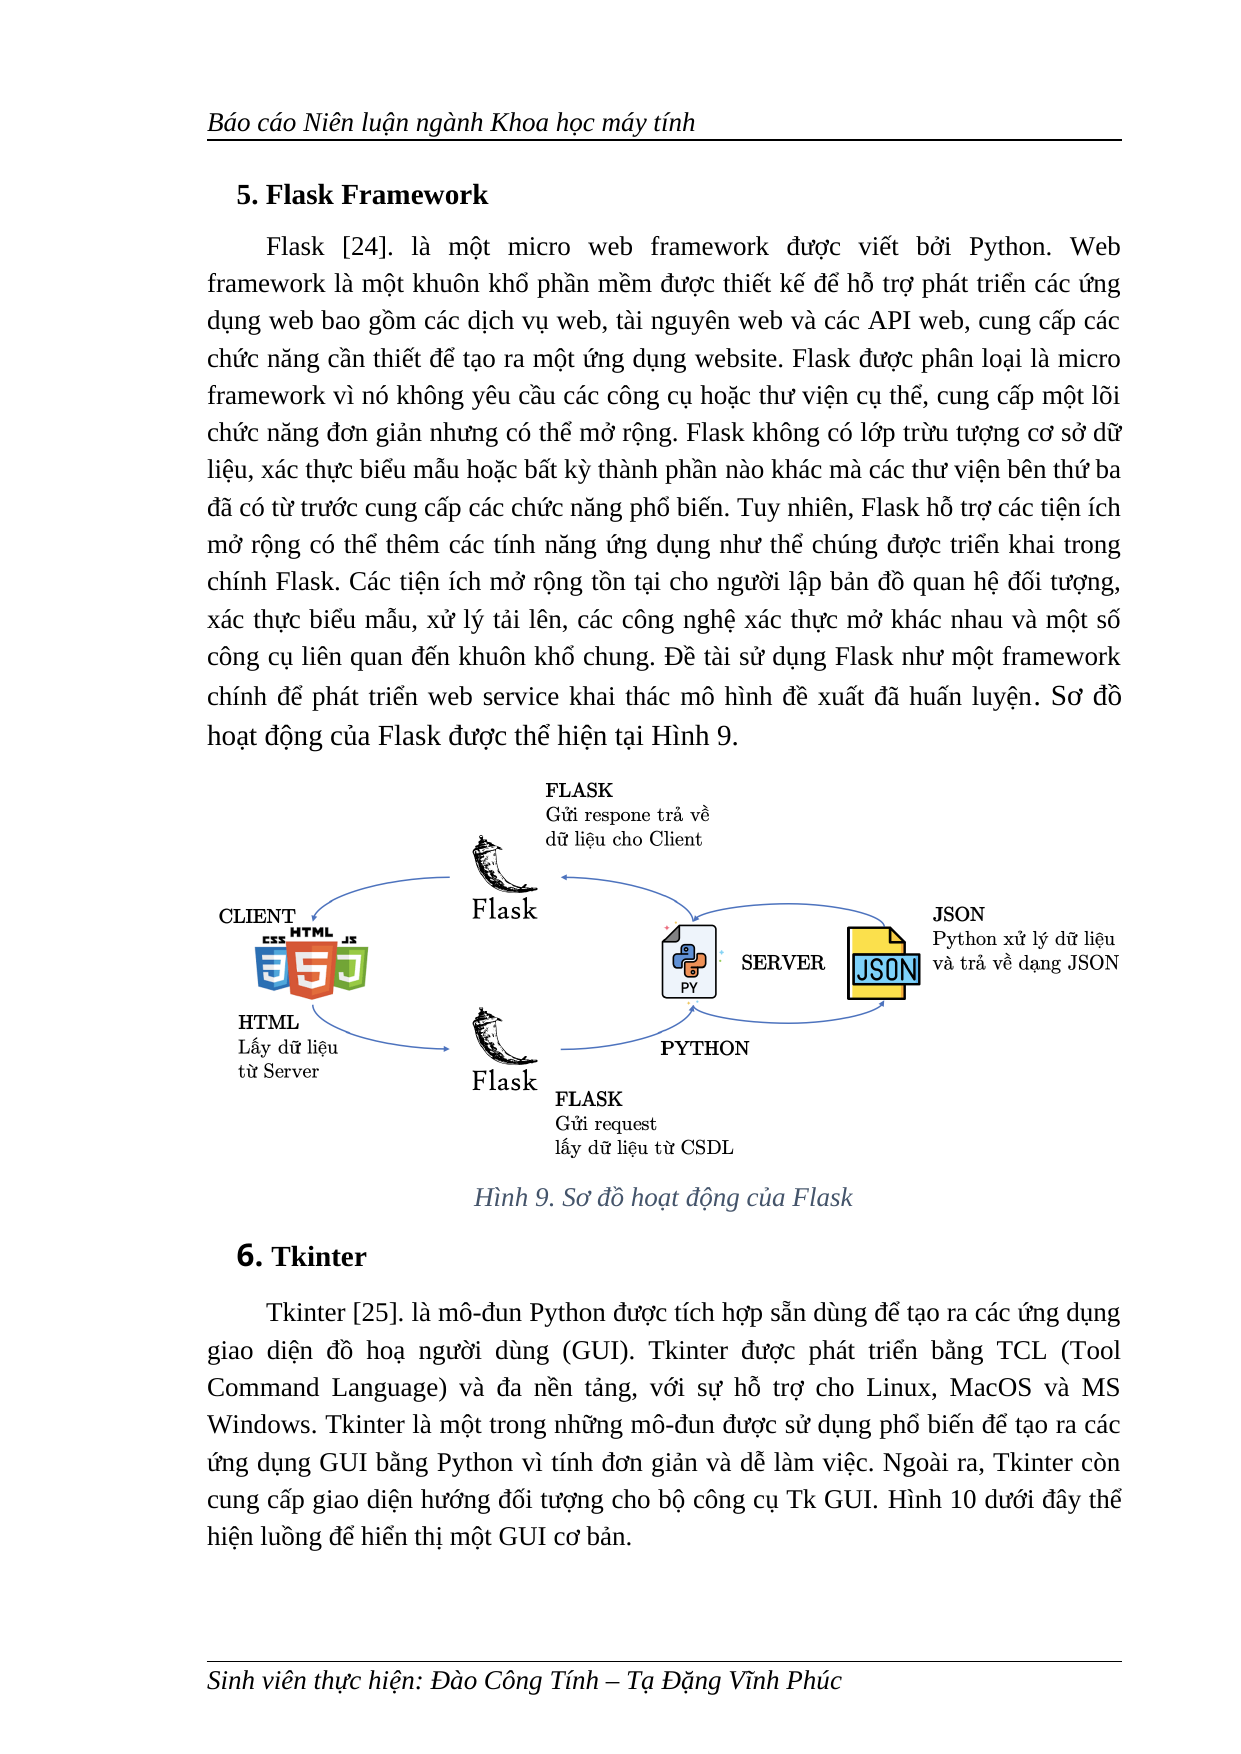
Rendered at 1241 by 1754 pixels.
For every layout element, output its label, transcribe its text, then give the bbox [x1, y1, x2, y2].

text Flask [24] là một micro web framework được viết bởi Python. Web framework là một khuôn khổ phần mềm được thiết kế để hỗ trợ phát triển các ứng dụng web bao gồm các dịch vụ web, tài nguyên web và các API web, cung cấp các chức năng cần thiết để tạo ra một ứng dụng website. Flask được phân loại là micro framework vì nó không yêu cầu các công cụ hoặc thư viện cụ thể, cung cấp một lõi chức năng đơn giản nhưng có thể mở rộng. Flask không có lớp trừu tượng cơ sở dữ liệu, xác thực biểu mẫu hoặc bất kỳ thành phần nào khác mà các thư viện bên thứ ba đã có từ trước cung cấp các chức năng phổ biến. Tuy nhiên, Flask hỗ trợ các tiện ích mở rộng có thể thêm các tính năng ứng dụng như thể chúng được triển khai trong chính Flask. Các tiện ích mở rộng tồn tại cho người lập bản đồ quan hệ đối tượng, xác thực biểu mẫu, xử lý tải lên, các công nghệ xác thực mở khác nhau và một số công cụ liên quan đến khuôn khổ chung. Đề tài sử dụng Flask như một framework chính để phát triển web service khai thác mô hình đề xuất đã huấn luyện. Sơ đồ hoạt động của Flask được thể hiện tại Hình 9. [207, 230, 1122, 752]
picture [206, 770, 1123, 1163]
text Tkinter [25] là mô-đun Python được tích hợp sẵn dùng để tạo ra các ứng dụng giao diện đồ hoạ người dùng (GUI). Tkinter được phát triển bằng TCL (Tool Command Language) và đa nền tảng, với sự hỗ trợ cho Linux, MacOS và MS Windows. Tkinter là một trong những mô-đun được sử dụng phổ biến để tạo ra các ứng dụng GUI bằng Python vì tính đơn giản và dễ làm việc. Ngoài ra, Tkinter còn cung cấp giao diện hướng đối tượng cho bộ công cụ Tk GUI. Hình 10 dưới đây thể hiện luồng để hiển thị một GUI cơ bản. [207, 1296, 1122, 1551]
subtitle Flask Framework [236, 177, 1122, 211]
subtitle Tkinter [236, 1233, 1122, 1276]
